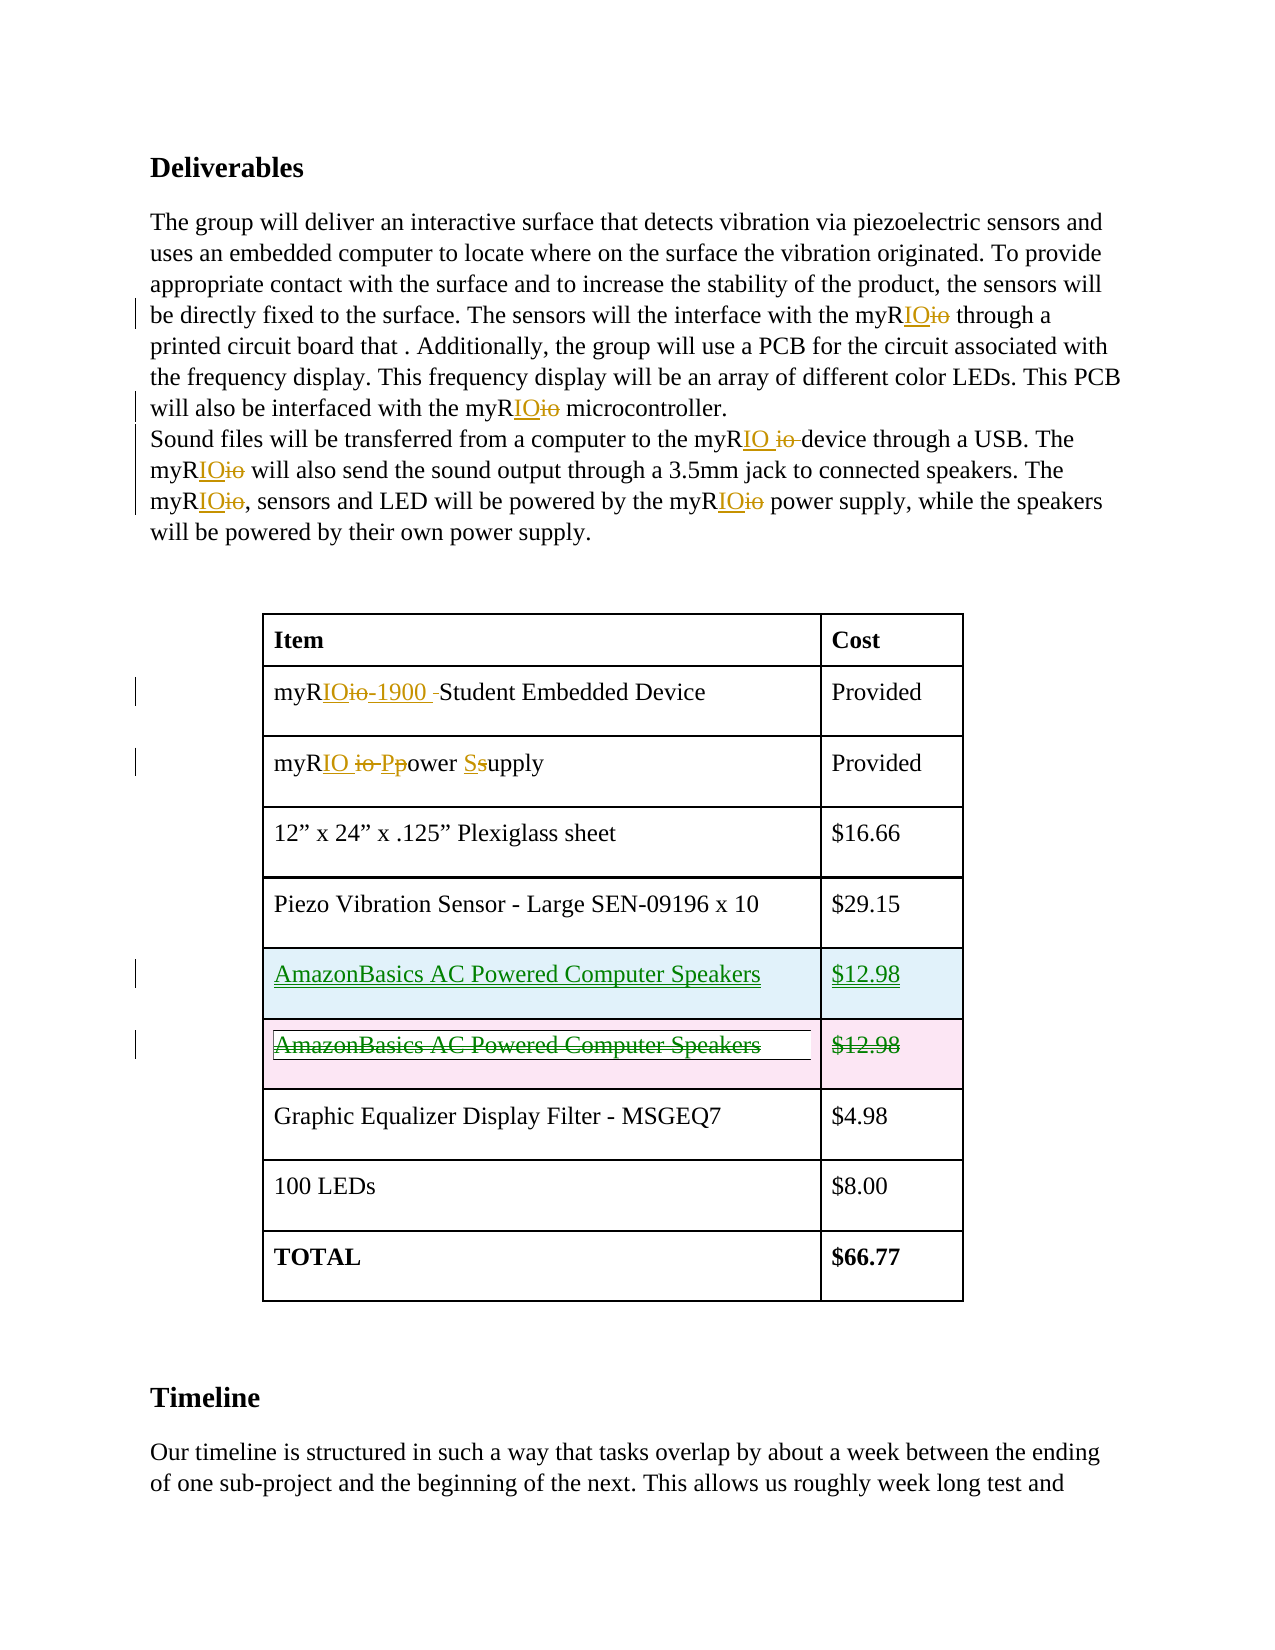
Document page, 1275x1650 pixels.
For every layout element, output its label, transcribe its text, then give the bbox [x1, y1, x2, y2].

table_cell Provided [822, 737, 962, 806]
text Sound files will be transferred from a computer to the myRdevice through a USB. The myR will also send the sound output through a 3.5mm jack to connected speakers. The myR, sensors and LED will be powered by the myR power supply, while the speakers will be powered by their own power supply. [150, 424, 1125, 546]
table_cell $29.15 [822, 879, 962, 947]
table_cell $8.00 [822, 1161, 962, 1229]
table_cell $16.66 [822, 808, 962, 876]
subtitle Deliverables [150, 150, 1125, 183]
subtitle Timeline [150, 1380, 1125, 1413]
table_header Cost [822, 615, 962, 664]
table_cell Provided [822, 667, 962, 735]
table_cell 12” x 24” x .125” Plexiglass sheet [264, 808, 820, 876]
table_cell 100 LEDs [264, 1161, 820, 1229]
table_cell myRower upply [264, 737, 820, 806]
table_header Item [264, 615, 820, 664]
table_cell TOTAL [264, 1232, 820, 1300]
table_cell $66.77 [822, 1232, 962, 1300]
table_cell $4.98 [822, 1090, 962, 1159]
table_cell Piezo Vibration Sensor - Large SEN-09196 x 10 [264, 879, 820, 947]
table_cell myRStudent Embedded Device [264, 667, 820, 735]
table_cell Graphic Equalizer Display Filter - MSGEQ7 [264, 1090, 820, 1159]
subtitle The group will deliver an interactive surface that detects vibration via piezoelectric sensors and uses an embedded computer to locate where on the surface the vibration originated. To provide appropriate contact with the surface and to increase the stability of the product, the sensors will be directly fixed to the surface. The sensors will the interface with the myR through a printed circuit board that . Additionally, the group will use a PCB for the circuit associated with the frequency display. This frequency display will be an array of different color LEDs. This PCB will also be interfaced with the myR microcontroller. [150, 207, 1125, 422]
